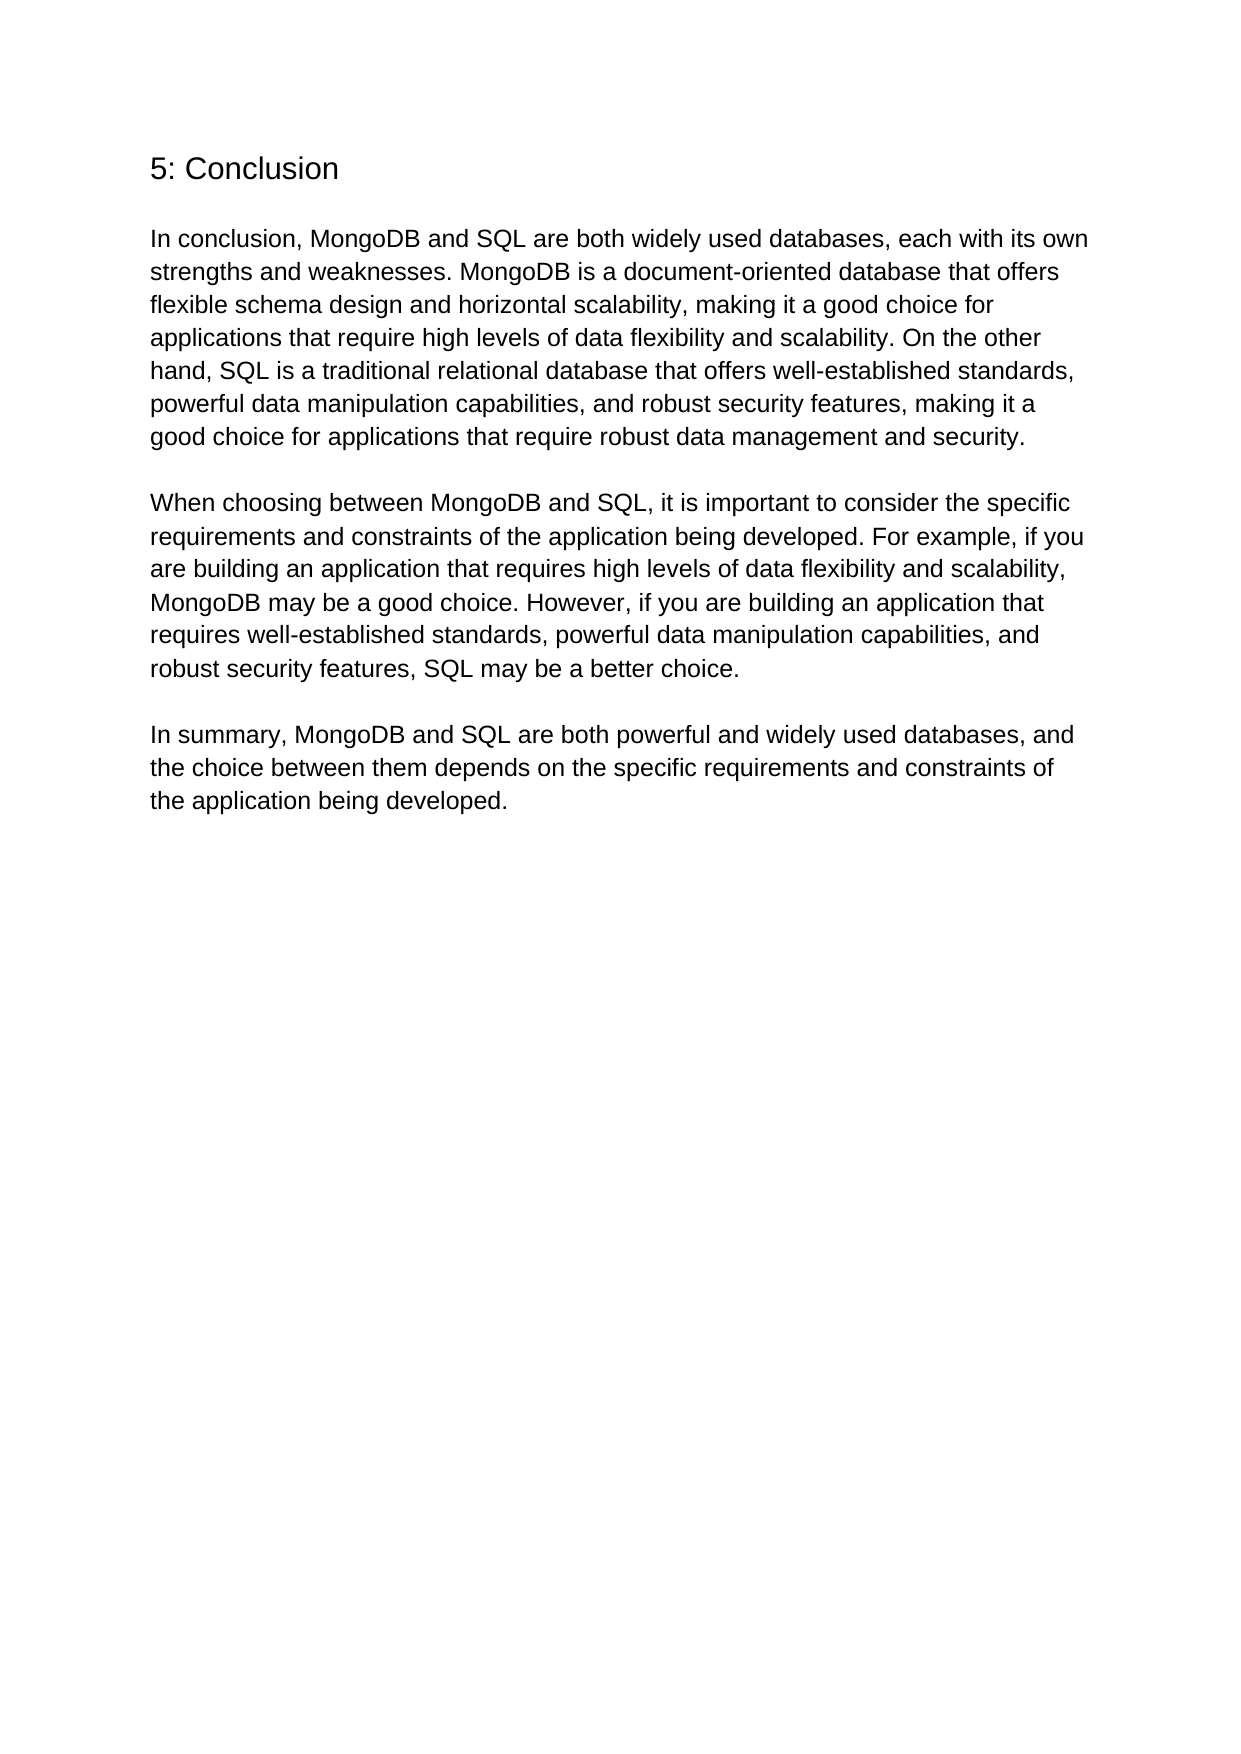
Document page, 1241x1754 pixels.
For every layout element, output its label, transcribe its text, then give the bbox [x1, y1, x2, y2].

text In summary, MongoDB and SQL are both powerful and widely used databases, and the choice between them depends on the specific requirements and constraints of the application being developed. [150, 719, 1090, 814]
text 5: Conclusion [150, 150, 1090, 186]
text When choosing between MongoDB and SQL, it is important to consider the specific requirements and constraints of the application being developed. For example, if you are building an application that requires high levels of data flexibility and scalability, MongoDB may be a good choice. However, if you are building an application that requires well-established standards, powerful data manipulation capabilities, and robust security features, SQL may be a better choice. [150, 488, 1090, 682]
text In conclusion, MongoDB and SQL are both widely used databases, each with its own strengths and weaknesses. MongoDB is a document-oriented database that offers flexible schema design and horizontal scalability, making it a good choice for applications that require high levels of data flexibility and scalability. On the other hand, SQL is a traditional relational database that offers well-established standards, powerful data manipulation capabilities, and robust security features, making it a good choice for applications that require robust data management and security. [150, 224, 1090, 451]
